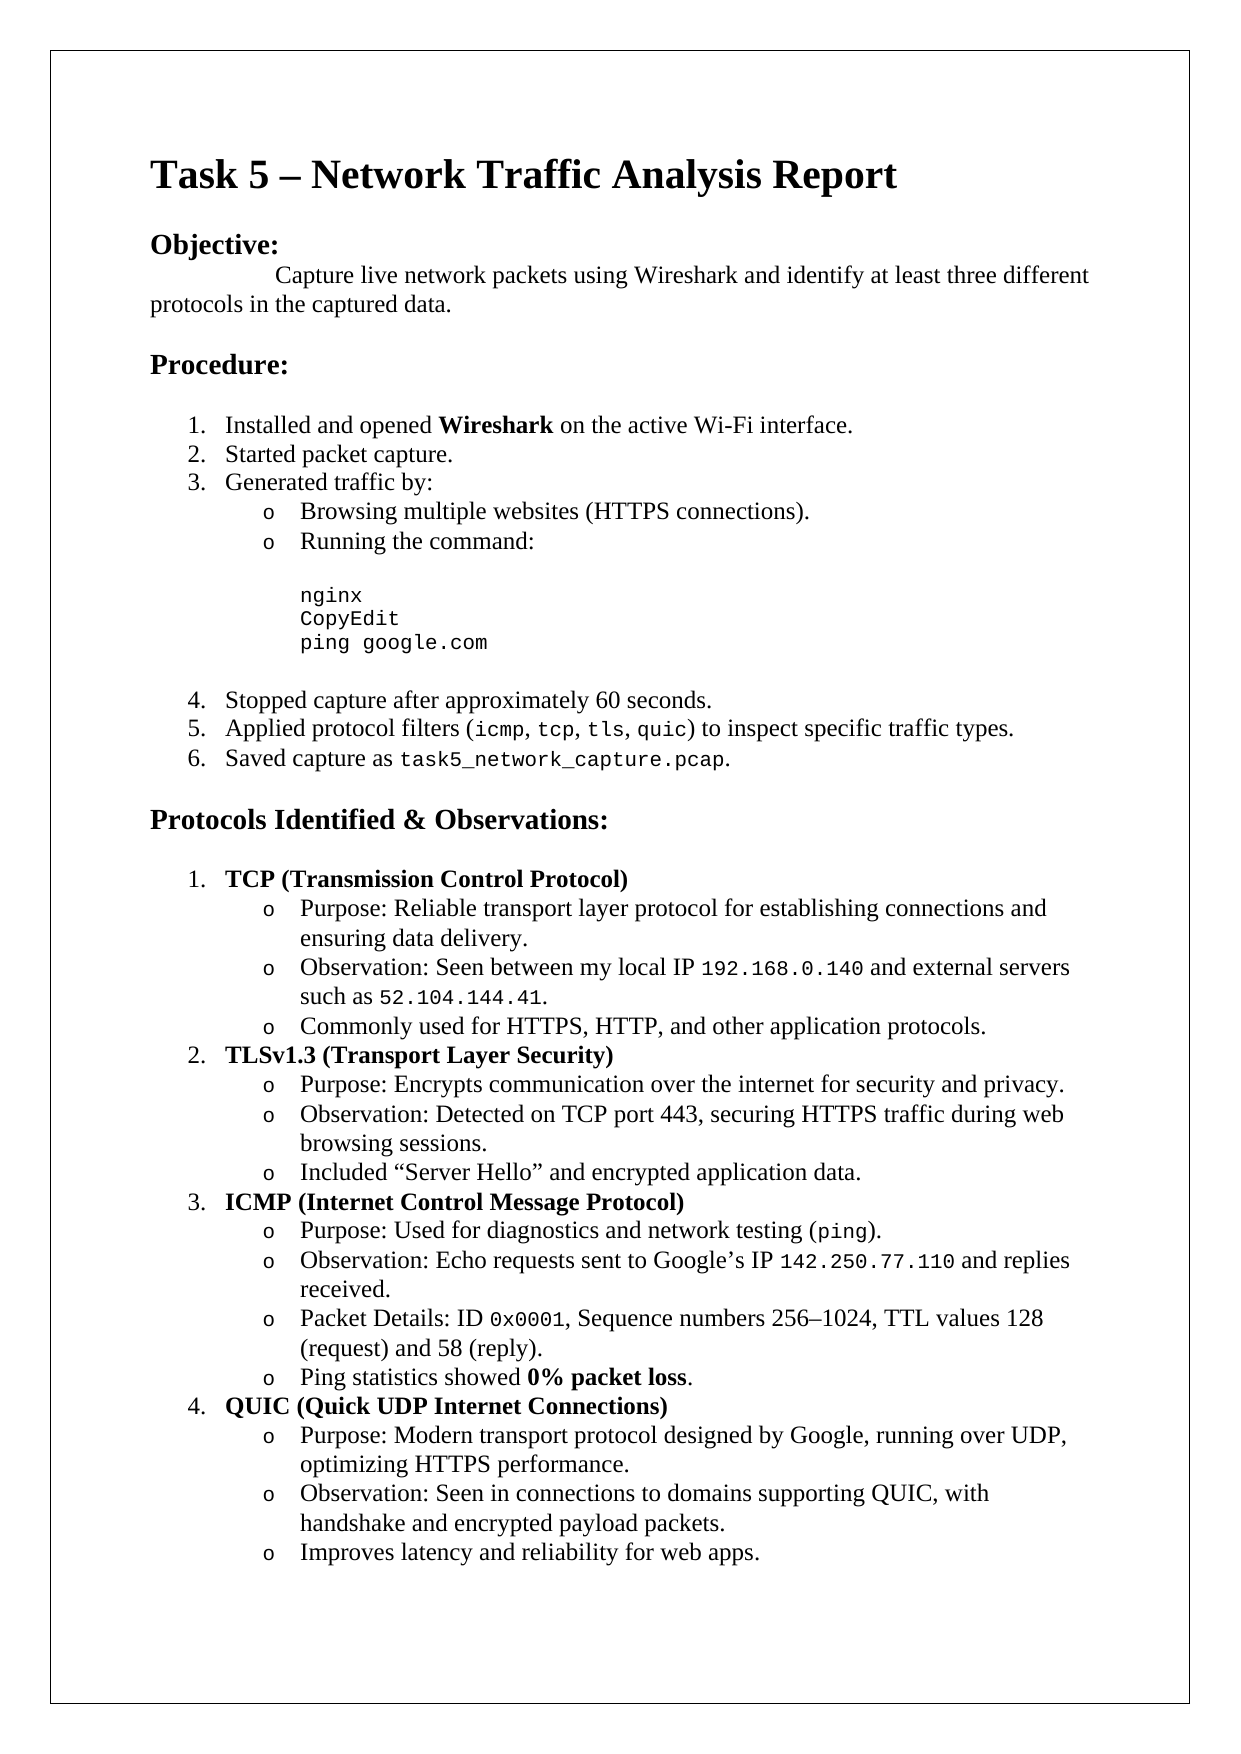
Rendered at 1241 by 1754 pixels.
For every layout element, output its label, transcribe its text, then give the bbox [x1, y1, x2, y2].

text Protocols Identified & Observations: [150, 802, 1090, 835]
list Saved capture as task5_network_capture.pcap. [187, 743, 1090, 773]
text Procedure: [150, 347, 1090, 381]
list Browsing multiple websites (HTTPS connections). [262, 496, 1090, 526]
list Observation: Echo requests sent to Google’s IP 142.250.77.110 and replies received. [262, 1245, 1090, 1303]
list Purpose: Encrypts communication over the internet for security and privacy. [262, 1069, 1090, 1099]
list Included “Server Hello” and encrypted application data. [262, 1157, 1090, 1187]
list Running the command: [262, 526, 1090, 555]
list Purpose: Used for diagnostics and network testing (ping). [262, 1215, 1090, 1245]
list Installed and opened Wireshark on the active Wi-Fi interface. [187, 410, 1090, 439]
list Commonly used for HTTPS, HTTP, and other application protocols. [262, 1011, 1090, 1040]
list QUIC (Quick UDP Internet Connections) [187, 1391, 1090, 1420]
text nginx [300, 584, 1090, 608]
list Ping statistics showed 0% packet loss. [262, 1362, 1090, 1391]
list ICMP (Internet Control Message Protocol) [187, 1187, 1090, 1215]
text CopyEdit [300, 608, 1090, 632]
list Observation: Seen between my local IP 192.168.0.140 and external servers such as 52.104.144.41. [262, 952, 1090, 1011]
list TLSv1.3 (Transport Layer Security) [187, 1040, 1090, 1069]
text ping google.com [300, 632, 1090, 656]
text Task 5 – Network Traffic Analysis Report [150, 150, 1090, 198]
list Generated traffic by: [187, 467, 1090, 496]
list Packet Details: ID 0x0001, Sequence numbers 256–1024, TTL values 128 (request) and 58 (reply). [262, 1303, 1090, 1362]
list Purpose: Reliable transport layer protocol for establishing connections and ensuring data delivery. [262, 893, 1090, 952]
list TCP (Transmission Control Protocol) [187, 864, 1090, 893]
list Started packet capture. [187, 439, 1090, 467]
list Applied protocol filters (icmp, tcp, tls, quic) to inspect specific traffic types. [187, 713, 1090, 743]
list Stopped capture after approximately 60 seconds. [187, 685, 1090, 713]
list Observation: Detected on TCP port 443, securing HTTPS traffic during web browsing sessions. [262, 1099, 1090, 1157]
list Purpose: Modern transport protocol designed by Google, running over UDP, optimizing HTTPS performance. [262, 1420, 1090, 1478]
list Improves latency and reliability for web apps. [262, 1537, 1090, 1566]
list Observation: Seen in connections to domains supporting QUIC, with handshake and encrypted payload packets. [262, 1478, 1090, 1537]
text Objective: Capture live network packets using Wireshark and identify at least three different protocols in the captured data. [150, 227, 1090, 318]
